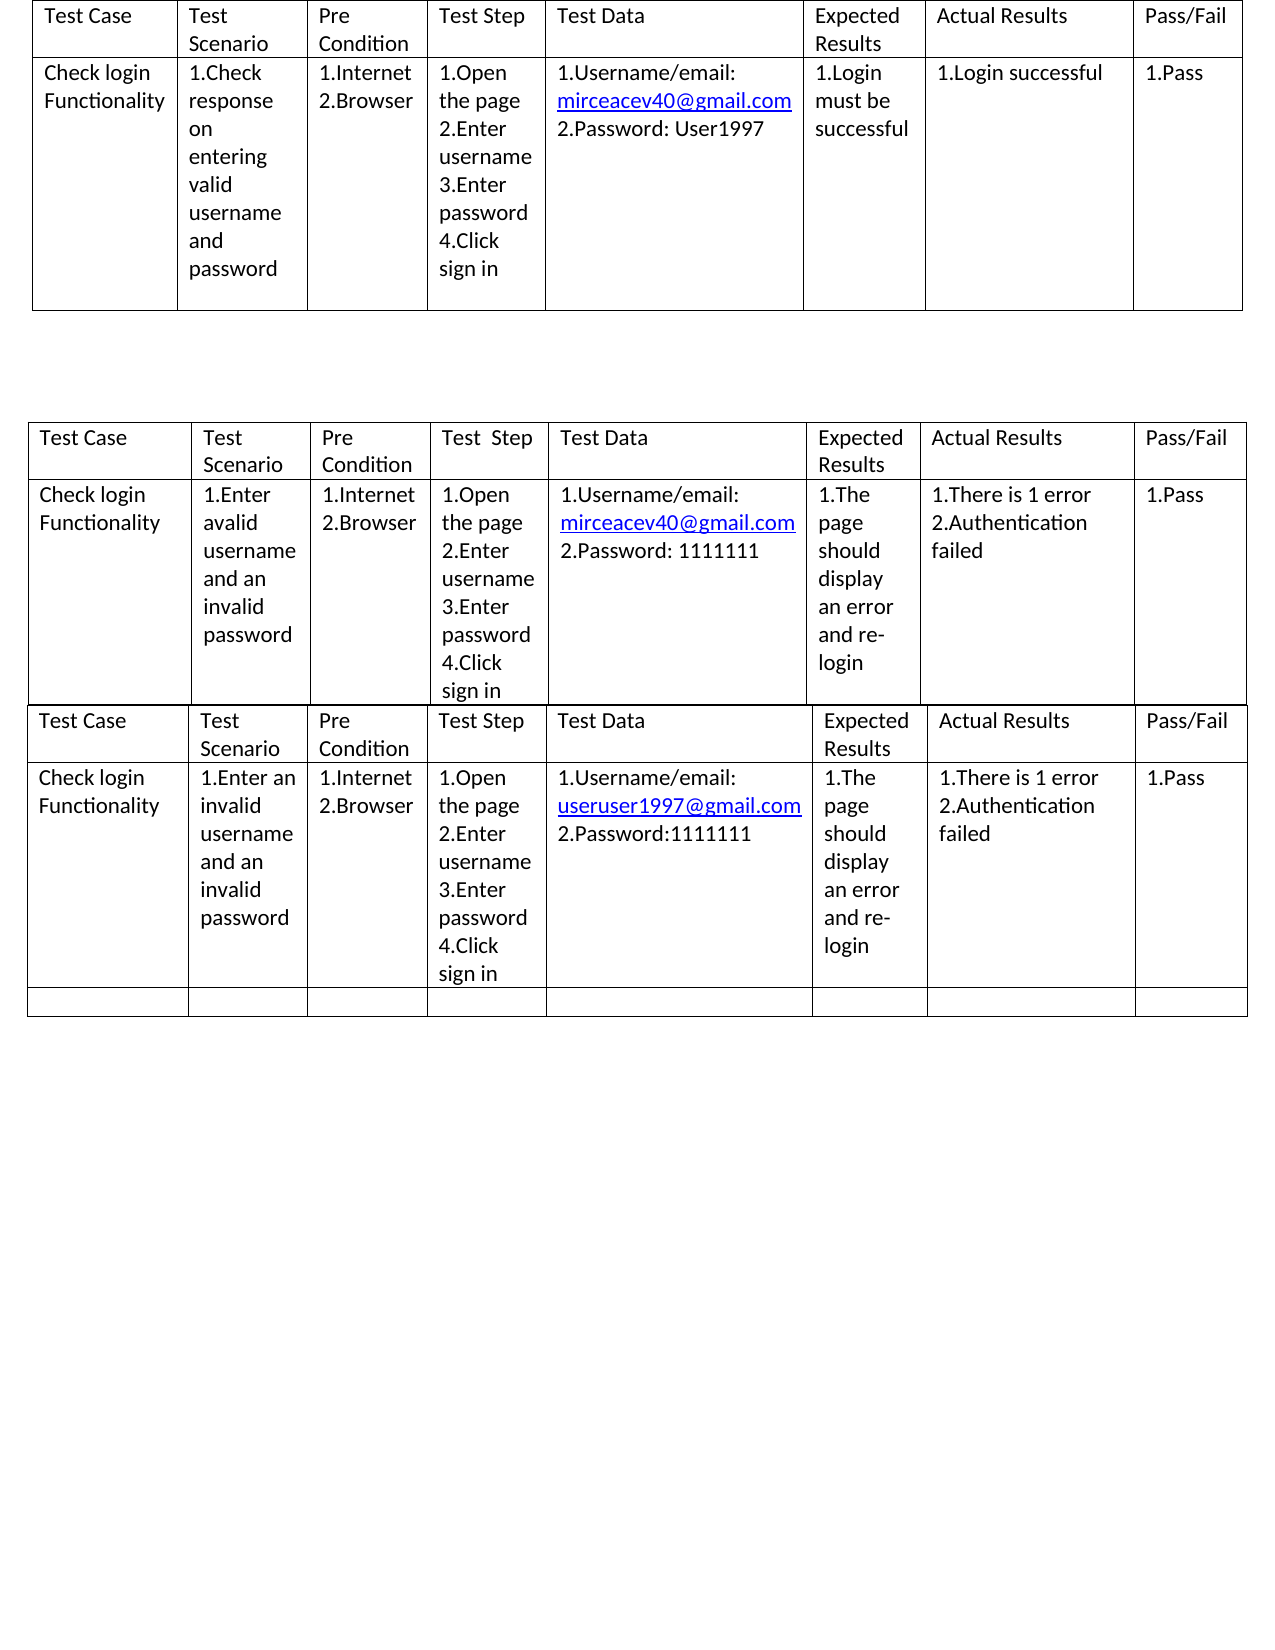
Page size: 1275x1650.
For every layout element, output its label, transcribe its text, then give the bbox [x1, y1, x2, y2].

table_cell 1.Pass [1136, 763, 1247, 987]
table_header Actual Results [926, 1, 1133, 57]
table_cell 1.Internet 2.Browser [308, 763, 427, 987]
table_header Pre Condition [308, 1, 427, 57]
table_header Test Step [428, 706, 546, 762]
table_header Pass/Fail [1136, 706, 1247, 762]
table_cell [813, 988, 927, 1016]
table_header Test Step [431, 423, 548, 479]
table_cell 1.Login successful [926, 58, 1133, 310]
table_cell [1136, 988, 1247, 1016]
table_header Test Data [546, 1, 803, 57]
table_cell 1.Open the page 2.Enter username 3.Enter password 4.Click sign in [428, 763, 546, 987]
table_cell 1.Check response on entering valid username and password [178, 58, 307, 310]
table_cell [28, 988, 188, 1016]
table_cell Check login Functionality [29, 480, 191, 704]
table_header Test Scenario [178, 1, 307, 57]
table_cell 1.Login must be successful [804, 58, 925, 310]
table_header Actual Results [928, 706, 1135, 762]
table_header Test Scenario [189, 706, 307, 762]
table_header Expected Results [813, 706, 927, 762]
table_cell Check login Functionality [33, 58, 177, 310]
table_cell 1.Pass [1135, 480, 1246, 704]
table_cell [428, 988, 546, 1016]
table_cell 1.Pass [1134, 58, 1242, 310]
table_header Test Case [33, 1, 177, 57]
table_cell Check login Functionality [28, 763, 188, 987]
table_cell 1.Internet 2.Browser [308, 58, 427, 310]
table_cell [928, 988, 1135, 1016]
table_header Pass/Fail [1135, 423, 1246, 479]
table_cell 1.Username/email: useruser1997@gmail.com 2.Password:1111111 [547, 763, 812, 987]
table_cell 1.Open the page 2.Enter username 3.Enter password 4.Click sign in [428, 58, 545, 310]
table_cell [308, 988, 427, 1016]
table_cell 1.Open the page 2.Enter username 3.Enter password 4.Click sign in [431, 480, 548, 704]
table_header Test Step [428, 1, 545, 57]
table_header Actual Results [921, 423, 1134, 479]
table_header Test Data [547, 706, 812, 762]
table_cell 1.Internet 2.Browser [311, 480, 430, 704]
table_header Test Case [28, 706, 188, 762]
table_cell 1.Username/email: mirceacev40@gmail.com 2.Password: 1111111 [549, 480, 806, 704]
table_header Expected Results [804, 1, 925, 57]
table_header Test Scenario [192, 423, 310, 479]
table_cell 1.Enter avalid username and an invalid password [192, 480, 310, 704]
table_cell 1.The page should display an error and re-login [807, 480, 920, 704]
table_cell 1.Username/email: mirceacev40@gmail.com 2.Password: User1997 [546, 58, 803, 310]
table_cell 1.Enter an invalid username and an invalid password [189, 763, 307, 987]
table_cell [189, 988, 307, 1016]
table_cell [547, 988, 812, 1016]
table_header Pre Condition [311, 423, 430, 479]
table_cell 1.There is 1 error 2.Authentication failed [921, 480, 1134, 704]
table_header Expected Results [807, 423, 920, 479]
table_header Test Case [29, 423, 191, 479]
table_cell 1.There is 1 error 2.Authentication failed [928, 763, 1135, 987]
table_header Test Data [549, 423, 806, 479]
table_header Pass/Fail [1134, 1, 1242, 57]
table_cell 1.The page should display an error and re-login [813, 763, 927, 987]
table_header Pre Condition [308, 706, 427, 762]
